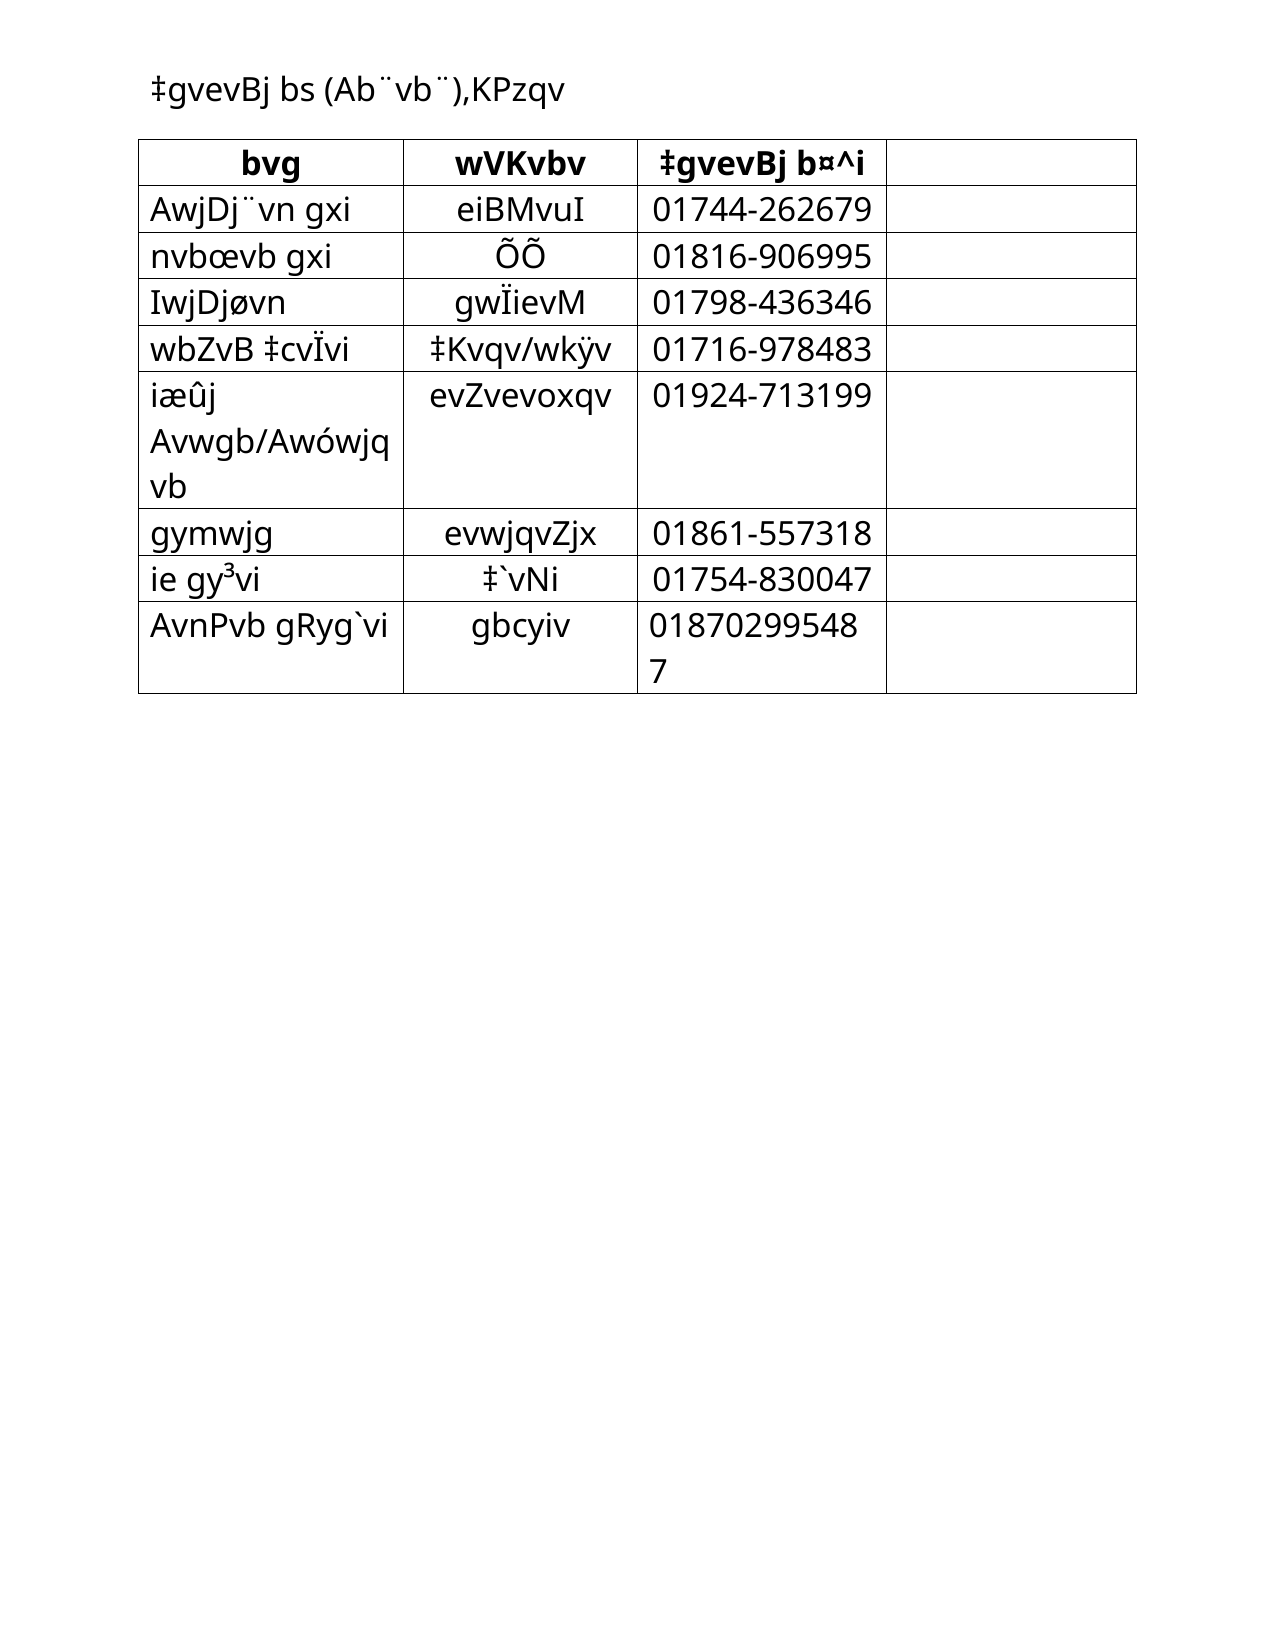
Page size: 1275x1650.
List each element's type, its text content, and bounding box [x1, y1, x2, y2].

table_cell ÕÕ [404, 233, 637, 278]
text ‡gvevBj bs (Ab¨vb¨),KPzqv [150, 66, 1125, 111]
table_cell gbcyiv [404, 602, 637, 693]
table_cell nvbœvb gxi [139, 233, 403, 278]
table_cell gwÏievM [404, 279, 637, 324]
table_header ‡gvevBj b¤^i [638, 140, 886, 185]
table_cell AvnPvb gRyg`vi [139, 602, 403, 693]
table_header bvg [139, 140, 403, 185]
table_cell gymwjg [139, 509, 403, 555]
table_cell IwjDjøvn [139, 279, 403, 324]
table_cell [887, 509, 1136, 555]
table_cell evwjqvZjx [404, 509, 637, 555]
table_cell 01744-262679 [638, 186, 886, 232]
table_cell 01816-906995 [638, 233, 886, 278]
table_cell evZvevoxqv [404, 372, 637, 508]
table_cell 01798-436346 [638, 279, 886, 324]
table_header [887, 140, 1136, 185]
table_cell [887, 372, 1136, 508]
table_cell ‡`vNi [404, 556, 637, 601]
table_cell ie gy³vi [139, 556, 403, 601]
table_cell 01716-978483 [638, 326, 886, 371]
table_cell [887, 279, 1136, 324]
table_cell ‡Kvqv/wkÿv [404, 326, 637, 371]
table_cell [887, 186, 1136, 232]
table_cell 01924-713199 [638, 372, 886, 508]
table_cell [887, 556, 1136, 601]
table_cell [887, 326, 1136, 371]
table_cell wbZvB ‡cvÏvi [139, 326, 403, 371]
table_cell 018702995487 [638, 602, 886, 693]
table_cell AwjDj¨vn gxi [139, 186, 403, 232]
table_cell [887, 233, 1136, 278]
table_cell [887, 602, 1136, 693]
table_cell eiBMvuI [404, 186, 637, 232]
table_cell 01861-557318 [638, 509, 886, 555]
table_cell 01754-830047 [638, 556, 886, 601]
table_cell iæûj Avwgb/Awówjqvb [139, 372, 403, 508]
table_header wVKvbv [404, 140, 637, 185]
